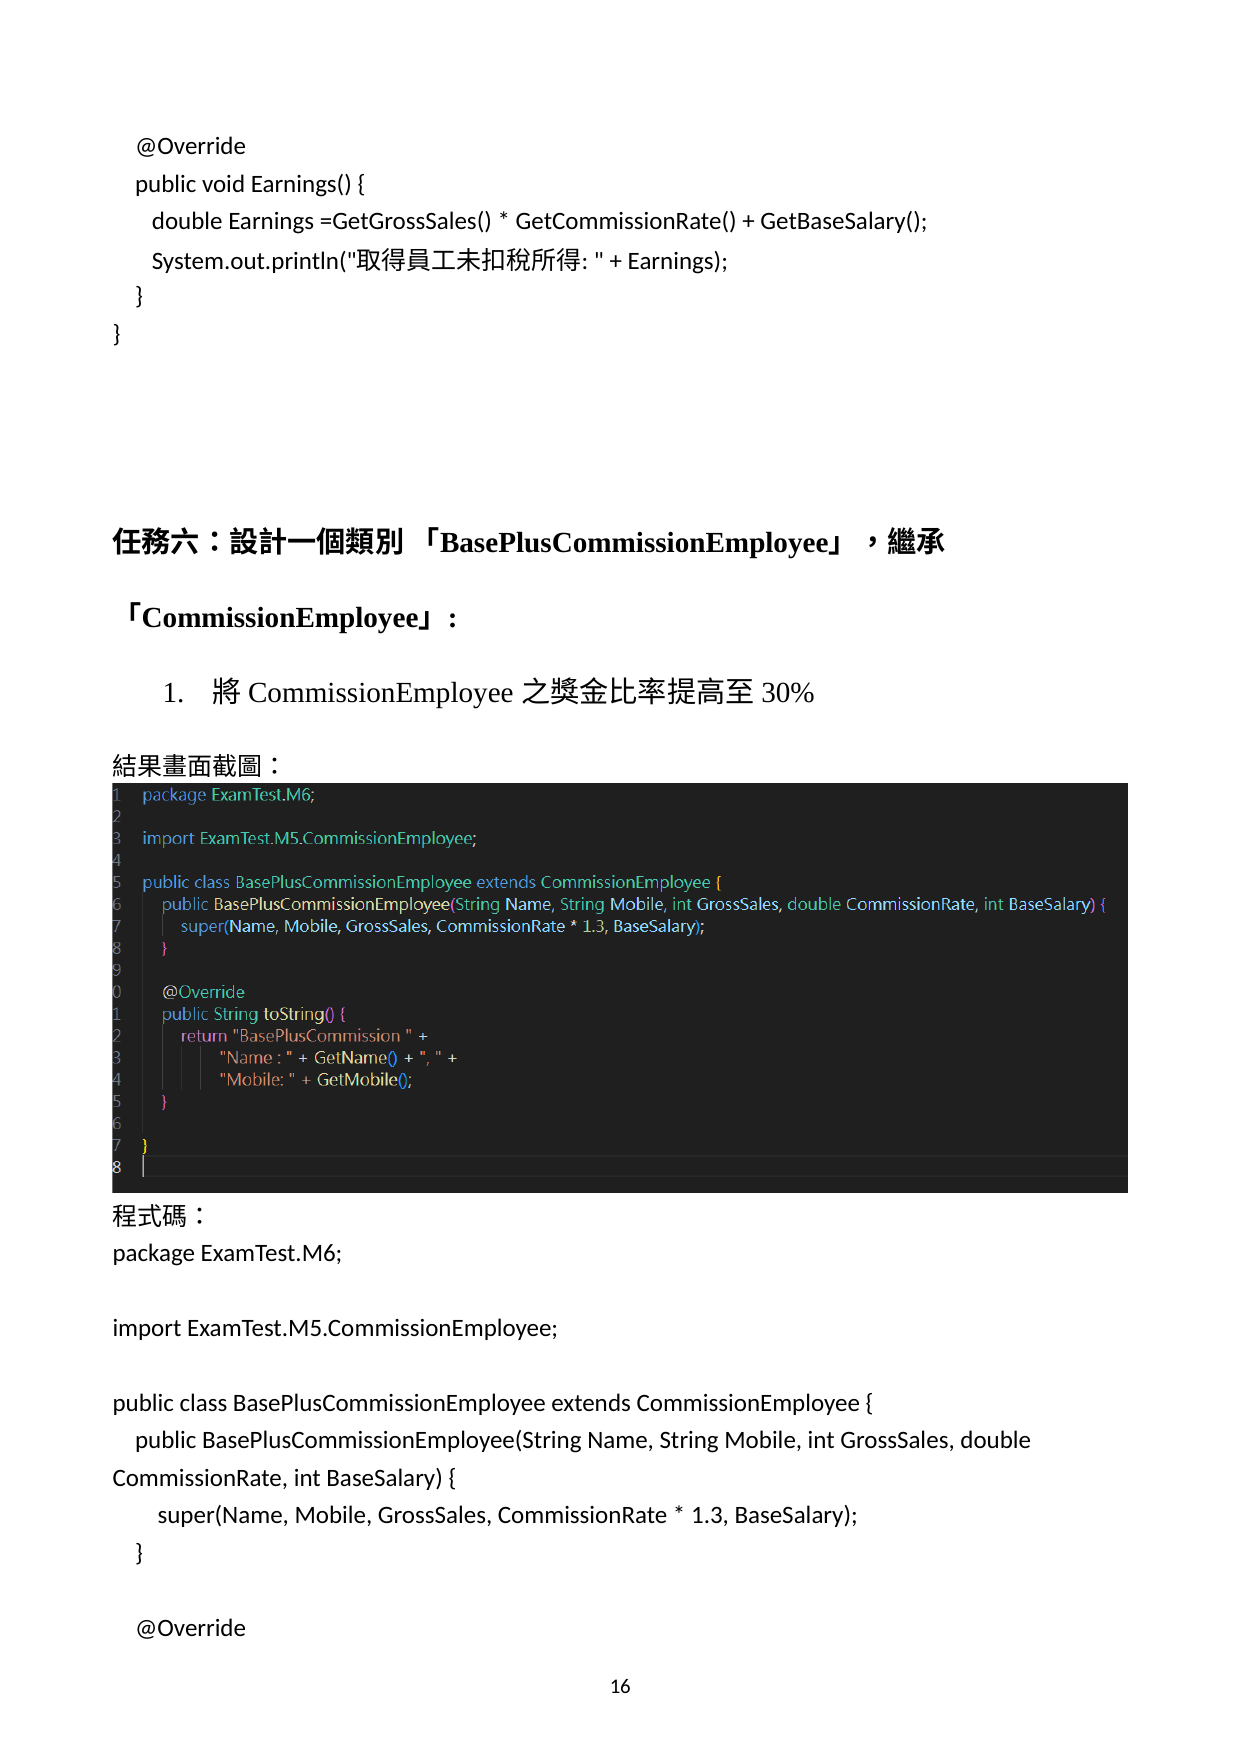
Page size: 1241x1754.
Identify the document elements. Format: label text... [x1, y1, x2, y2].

text } [112, 277, 1128, 314]
text @Override [112, 1608, 1128, 1646]
text public void Earnings() { [112, 164, 1128, 202]
text } [112, 314, 1128, 352]
text 結果畫面截圖： [112, 746, 1128, 783]
text package ExamTest.M6; [112, 1233, 1128, 1271]
text super(Name, Mobile, GrossSales, CommissionRate * 1.3, BaseSalary); [112, 1496, 1128, 1533]
text } [112, 1533, 1128, 1571]
text public BasePlusCommissionEmployee(String Name, String Mobile, int GrossSales, double CommissionRate, int BaseSalary) { [112, 1421, 1128, 1496]
text double Earnings =GetGrossSales() * GetCommissionRate() + GetBaseSalary(); [112, 202, 1128, 239]
text import ExamTest.M5.CommissionEmployee; [112, 1308, 1128, 1346]
text public class BasePlusCommissionEmployee extends CommissionEmployee { [112, 1383, 1128, 1421]
text System.out.println("取得員工未扣稅所得: " + Earnings); [112, 239, 1128, 277]
picture [112, 783, 1128, 1193]
text 程式碼： [112, 1196, 1128, 1233]
list 將 CommissionEmployee 之獎金比率提高至 30% [162, 652, 1128, 727]
text @Override [112, 127, 1128, 164]
text 任務六：設計一個類別 「BasePlusCommissionEmployee」，繼承 「CommissionEmployee」: [112, 502, 1128, 652]
